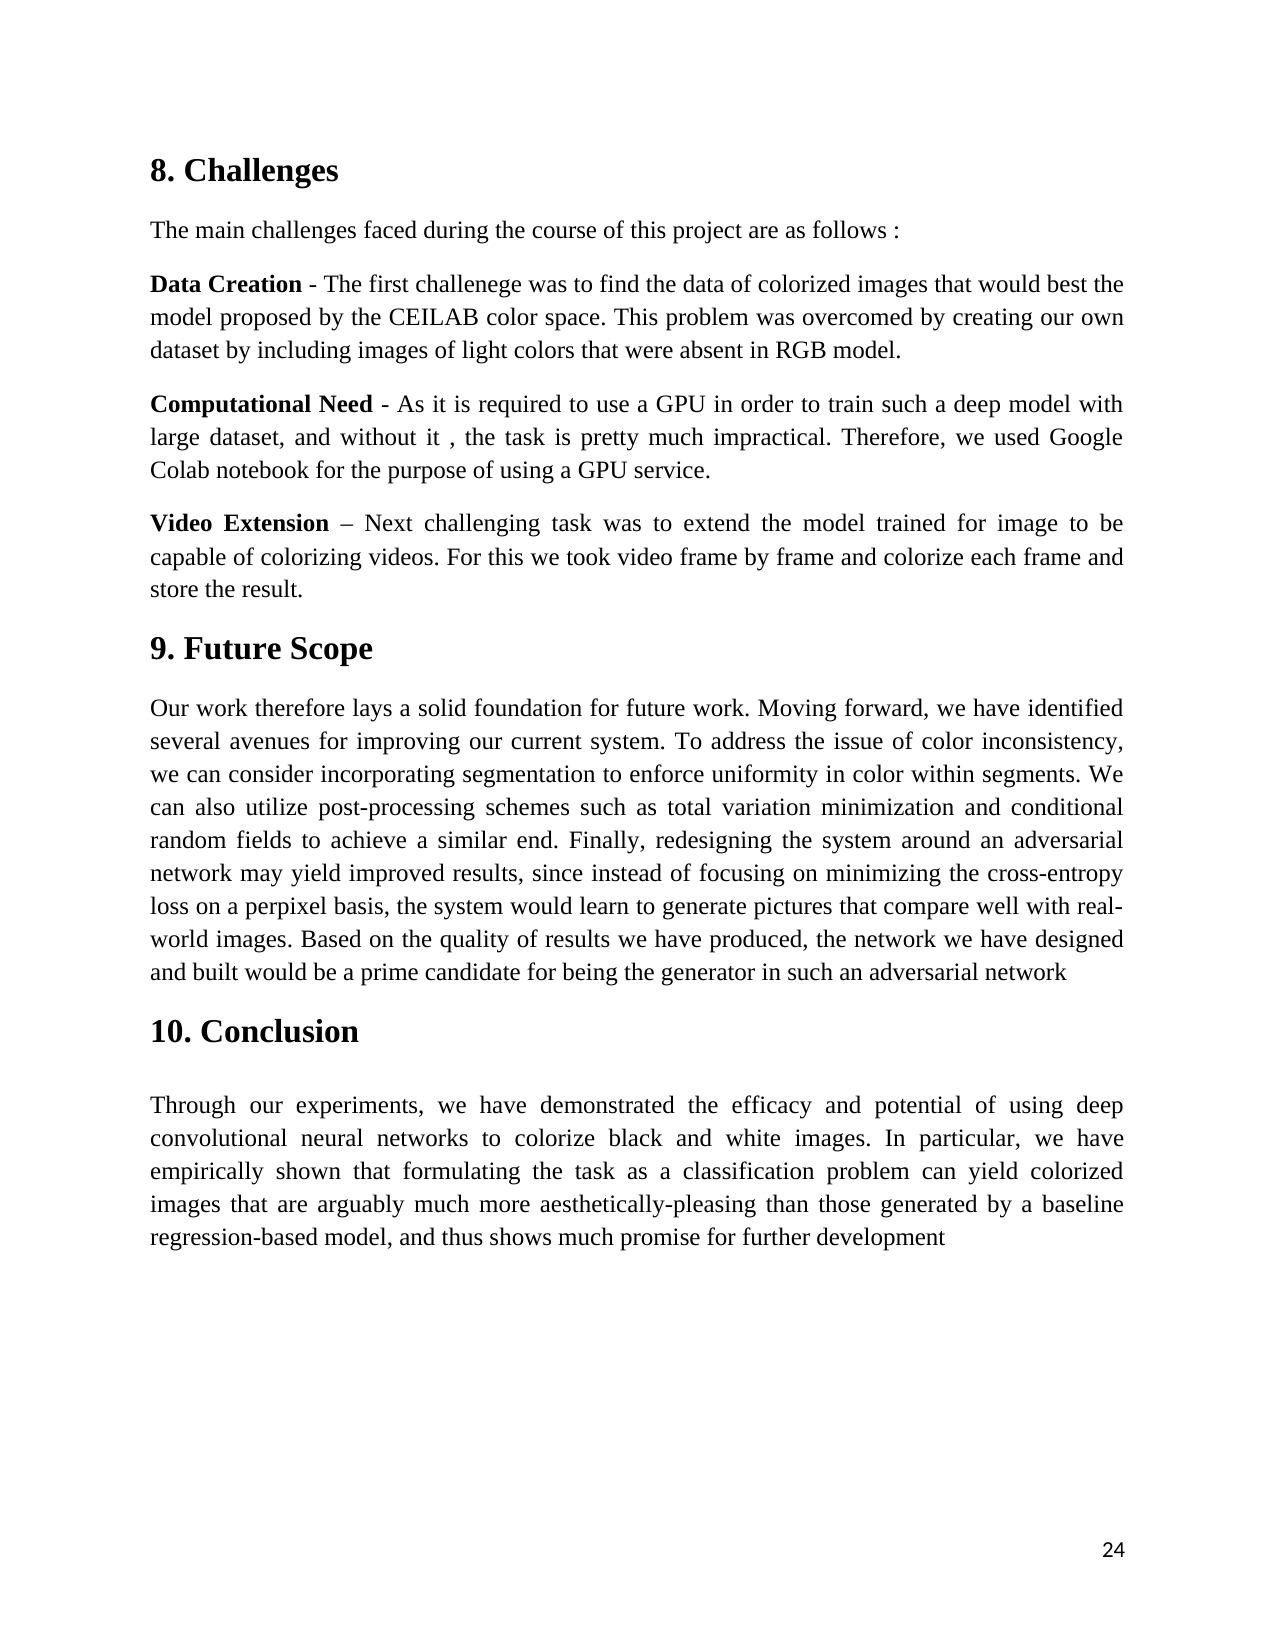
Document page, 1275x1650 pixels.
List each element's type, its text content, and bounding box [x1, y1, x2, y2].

text Our work therefore lays a solid foundation for future work. Moving forward, we have identified several avenues for improving our current system. To address the issue of color inconsistency, we can consider incorporating segmentation to enforce uniformity in color within segments. We can also utilize post-processing schemes such as total variation minimization and conditional random fields to achieve a similar end. Finally, redesigning the system around an adversarial network may yield improved results, since instead of focusing on minimizing the cross-entropy loss on a perpixel basis, the system would learn to generate pictures that compare well with real-world images. Based on the quality of results we have produced, the network we have designed and built would be a prime candidate for being the generator in such an adversarial network [150, 693, 1125, 986]
text 10. Conclusion [150, 1011, 1125, 1050]
text 9. Future Scope [150, 628, 1125, 667]
text Data Creation - The first challenege was to find the data of colorized images that would best the model proposed by the CEILAB color space. This problem was overcomed by creating our own dataset by including images of light colors that were absent in RGB model. [150, 269, 1125, 363]
text The main challenges faced during the course of this project are as follows : [150, 215, 1125, 244]
text Video Extension – Next challenging task was to extend the model trained for image to be capable of colorizing videos. For this we took video frame by frame and colorize each frame and store the result. [150, 508, 1125, 603]
text Computational Need - As it is required to use a GPU in order to train such a deep model with large dataset, and without it , the task is pretty much impractical. Therefore, we used Google Colab notebook for the purpose of using a GPU service. [150, 389, 1125, 483]
text 8. Challenges [150, 150, 1125, 188]
text Through our experiments, we have demonstrated the efficacy and potential of using deep convolutional neural networks to colorize black and white images. In particular, we have empirically shown that formulating the task as a classification problem can yield colorized images that are arguably much more aesthetically-pleasing than those generated by a baseline regression-based model, and thus shows much promise for further development [150, 1090, 1125, 1251]
